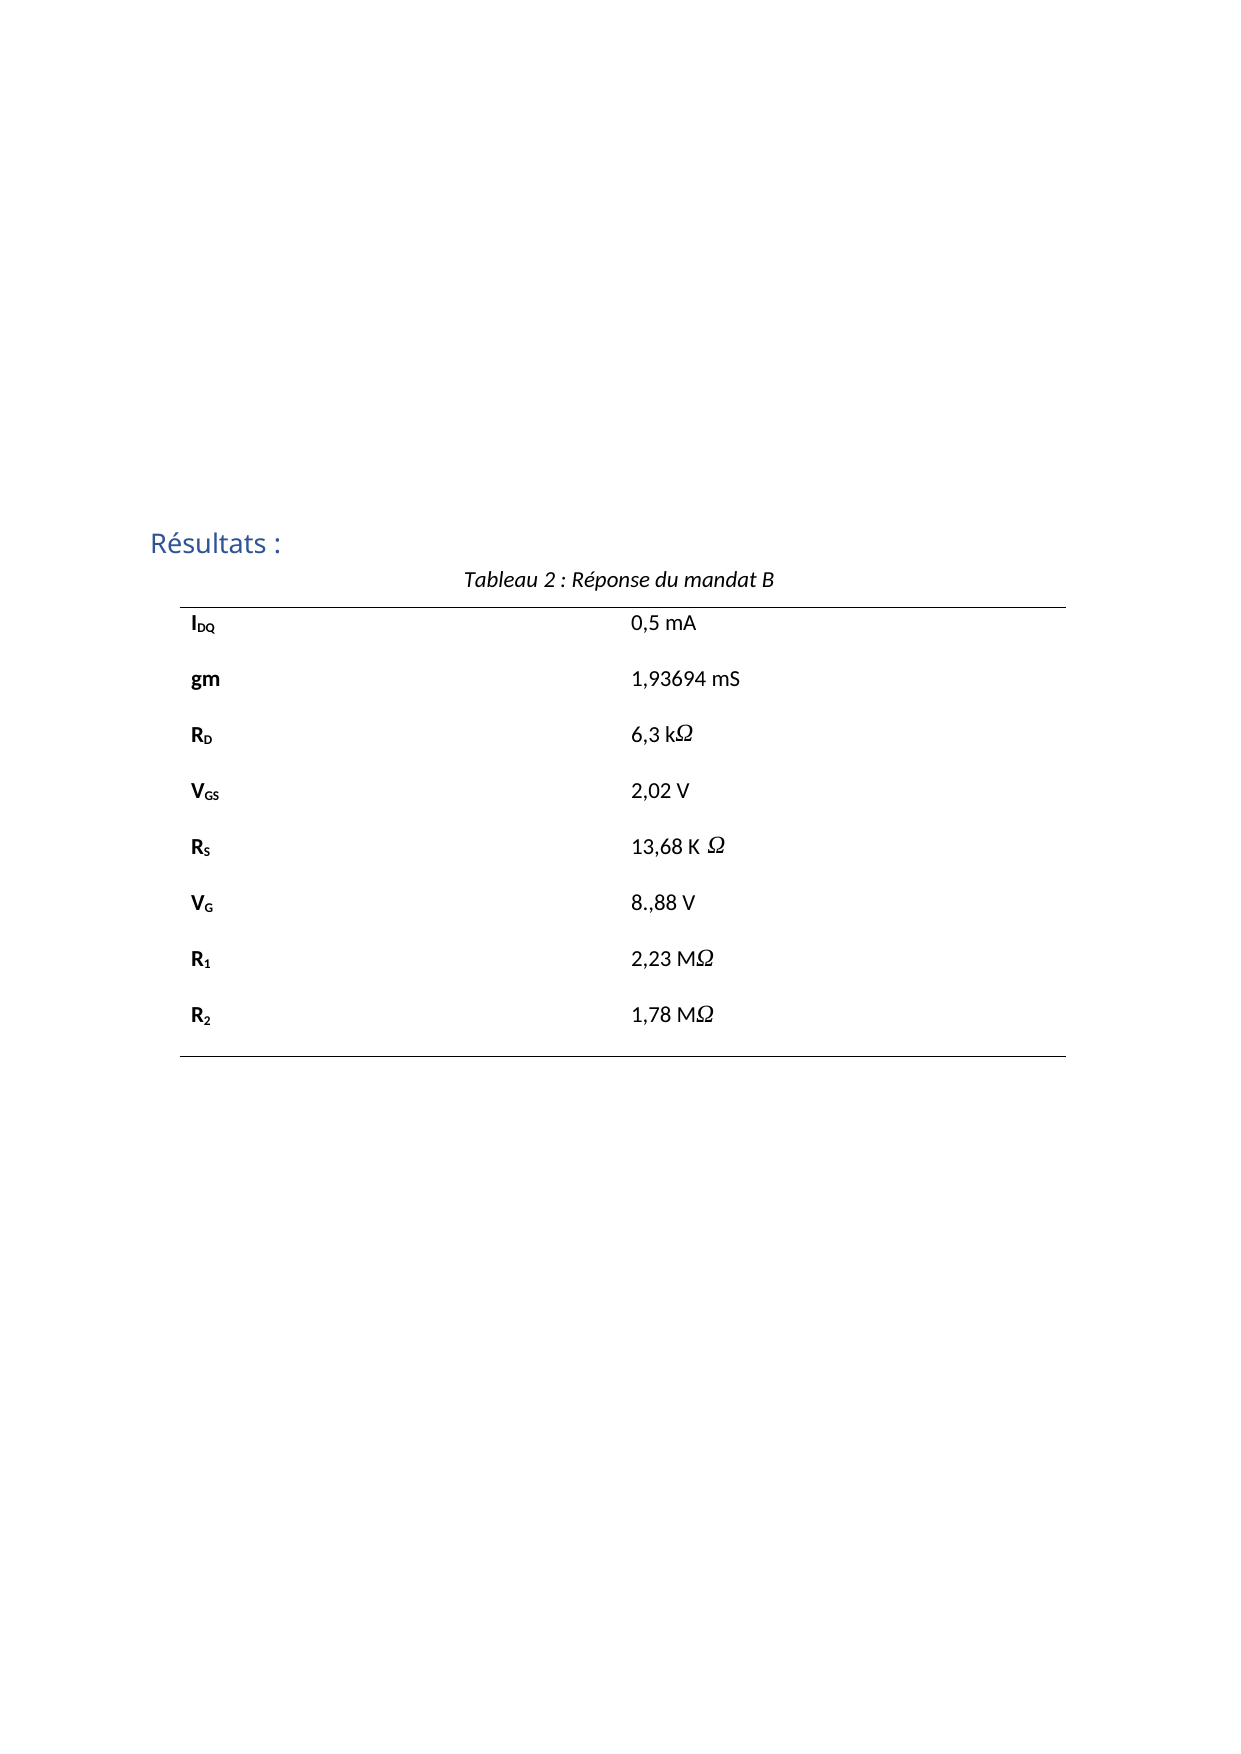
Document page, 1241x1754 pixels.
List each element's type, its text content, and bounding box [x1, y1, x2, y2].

table_cell RD [180, 720, 619, 776]
table_cell gm [180, 664, 619, 720]
table_cell R2 [180, 1000, 619, 1056]
table_cell VGS [180, 776, 619, 832]
table_header IDQ [180, 608, 619, 664]
table_cell R1 [180, 944, 619, 1000]
table_cell 2,02 V [620, 776, 1066, 832]
table_cell 8.,88 V [620, 888, 1066, 944]
table_cell RS [180, 832, 619, 888]
subtitle Résultats : [150, 525, 1090, 562]
table_header 0,5 mA [620, 608, 1066, 664]
text Tableau 2 : Réponse du mandat B [150, 565, 1090, 593]
table_cell 6,3 k [620, 720, 1066, 776]
table_cell 13,68 K [620, 832, 1066, 888]
table_cell 2,23 M [620, 944, 1066, 1000]
table_cell VG [180, 888, 619, 944]
table_cell 1,78 M [620, 1000, 1066, 1056]
table_cell 1,93694 mS [620, 664, 1066, 720]
